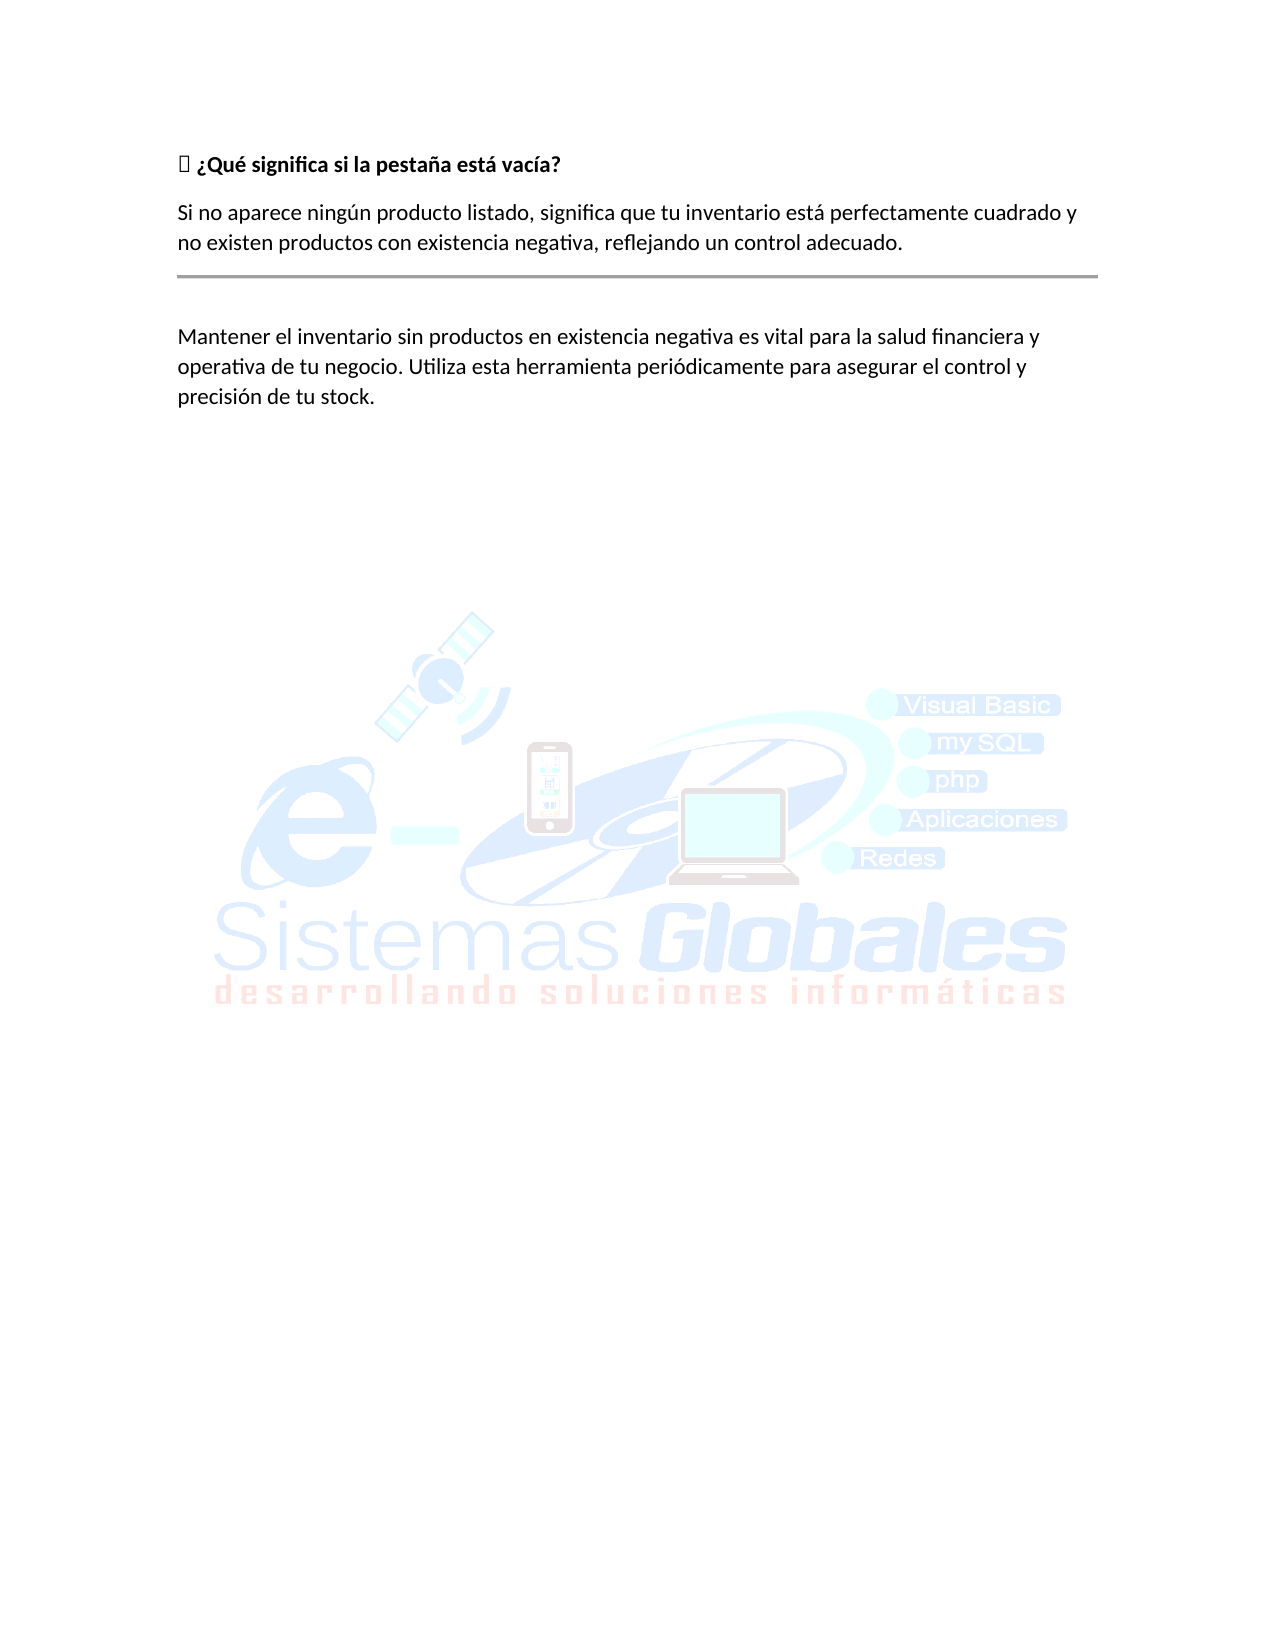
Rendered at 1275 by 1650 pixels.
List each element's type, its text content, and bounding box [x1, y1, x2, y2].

text Si no aparece ningún producto listado, significa que tu inventario está perfectamente cuadrado y no existen productos con existencia negativa, reflejando un control adecuado. [177, 198, 1098, 256]
text 👀 ¿Qué significa si la pestaña está vacía? [177, 148, 1098, 179]
text Mantener el inventario sin productos en existencia negativa es vital para la salud financiera y operativa de tu negocio. Utiliza esta herramienta periódicamente para asegurar el control y precisión de tu stock. [177, 322, 1098, 411]
